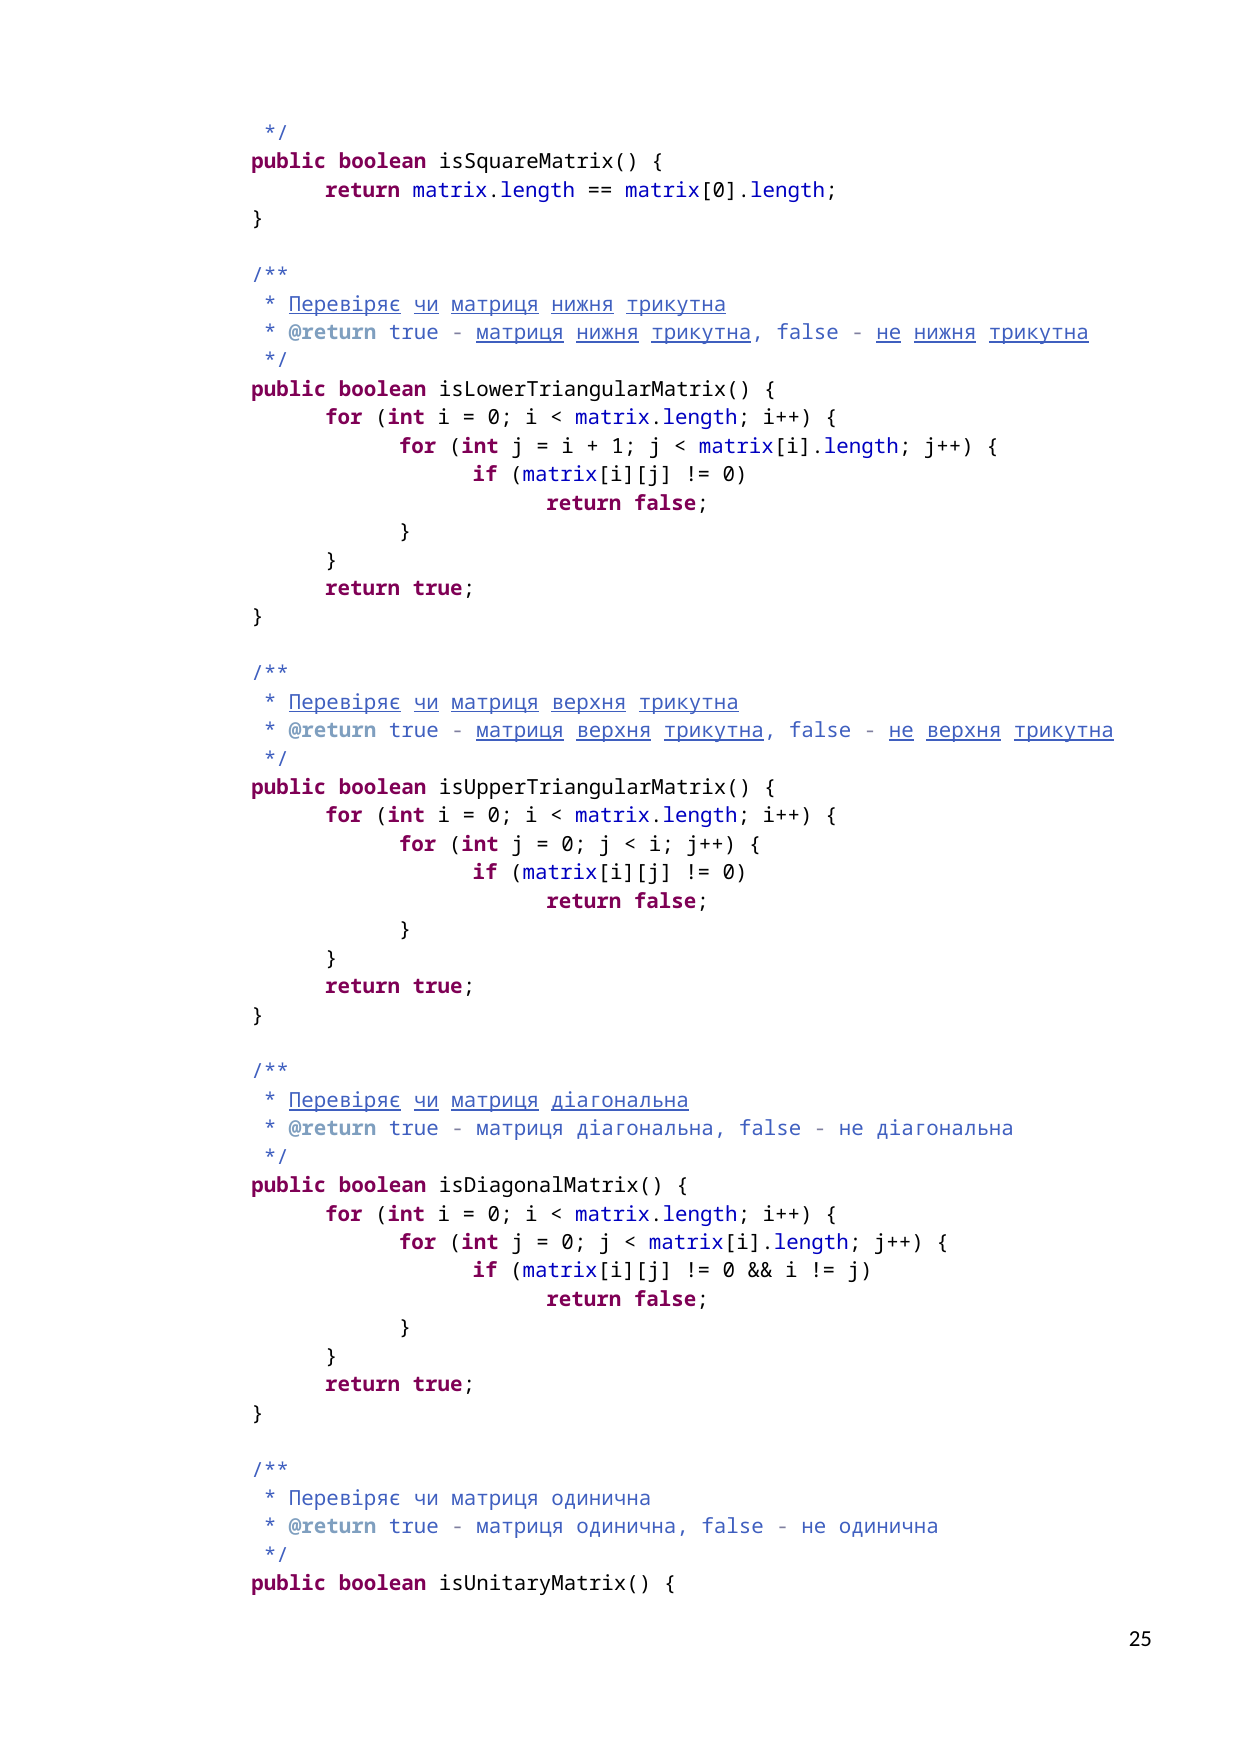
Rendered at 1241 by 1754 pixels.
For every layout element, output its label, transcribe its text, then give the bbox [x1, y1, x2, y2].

text for (int j = i + 1; j < matrix[i].length; j++) { [177, 431, 1152, 459]
text return false; [177, 1284, 1152, 1312]
text } [177, 545, 1152, 573]
text return false; [177, 488, 1152, 516]
text */ [177, 118, 1152, 147]
text return matrix.length == matrix[0].length; [177, 175, 1152, 203]
text if (matrix[i][j] != 0) [177, 459, 1152, 488]
text /** [177, 658, 1152, 687]
text * @return true - матриця верхня трикутна, false - не верхня трикутна [177, 715, 1152, 744]
text } [177, 1000, 1152, 1028]
text for (int j = 0; j < i; j++) { [177, 829, 1152, 857]
text for (int i = 0; i < matrix.length; i++) { [177, 1199, 1152, 1227]
text public boolean isUpperTriangularMatrix() { [177, 772, 1152, 801]
text for (int i = 0; i < matrix.length; i++) { [177, 801, 1152, 829]
text } [177, 943, 1152, 971]
text return false; [177, 886, 1152, 914]
text return true; [177, 971, 1152, 1000]
text } [177, 1312, 1152, 1341]
text * @return true - матриця нижня трикутна, false - не нижня трикутна [177, 317, 1152, 346]
text } [177, 602, 1152, 630]
text } [177, 203, 1152, 232]
text /** [177, 1455, 1152, 1483]
text return true; [177, 1369, 1152, 1398]
text for (int j = 0; j < matrix[i].length; j++) { [177, 1227, 1152, 1256]
text public boolean isSquareMatrix() { [177, 147, 1152, 175]
text } [177, 516, 1152, 545]
text * @return true - матриця одинична, false - не одинична [177, 1512, 1152, 1540]
text } [177, 914, 1152, 943]
text if (matrix[i][j] != 0) [177, 857, 1152, 886]
text for (int i = 0; i < matrix.length; i++) { [177, 402, 1152, 431]
text * @return true - матриця діагональна, false - не діагональна [177, 1113, 1152, 1142]
text */ [177, 346, 1152, 374]
text * Перевіряє чи матриця діагональна [177, 1085, 1152, 1113]
text /** [177, 260, 1152, 289]
text public boolean isDiagonalMatrix() { [177, 1170, 1152, 1199]
text */ [177, 1540, 1152, 1568]
text * Перевіряє чи матриця верхня трикутна [177, 687, 1152, 715]
text if (matrix[i][j] != 0 && i != j) [177, 1256, 1152, 1284]
text public boolean isUnitaryMatrix() { [177, 1568, 1152, 1597]
text */ [177, 744, 1152, 772]
text public boolean isLowerTriangularMatrix() { [177, 374, 1152, 402]
text return true; [177, 573, 1152, 602]
text /** [177, 1057, 1152, 1085]
text } [177, 1341, 1152, 1369]
text * Перевіряє чи матриця нижня трикутна [177, 289, 1152, 317]
text */ [177, 1142, 1152, 1170]
text } [177, 1398, 1152, 1426]
text * Перевіряє чи матриця одинична [177, 1483, 1152, 1512]
